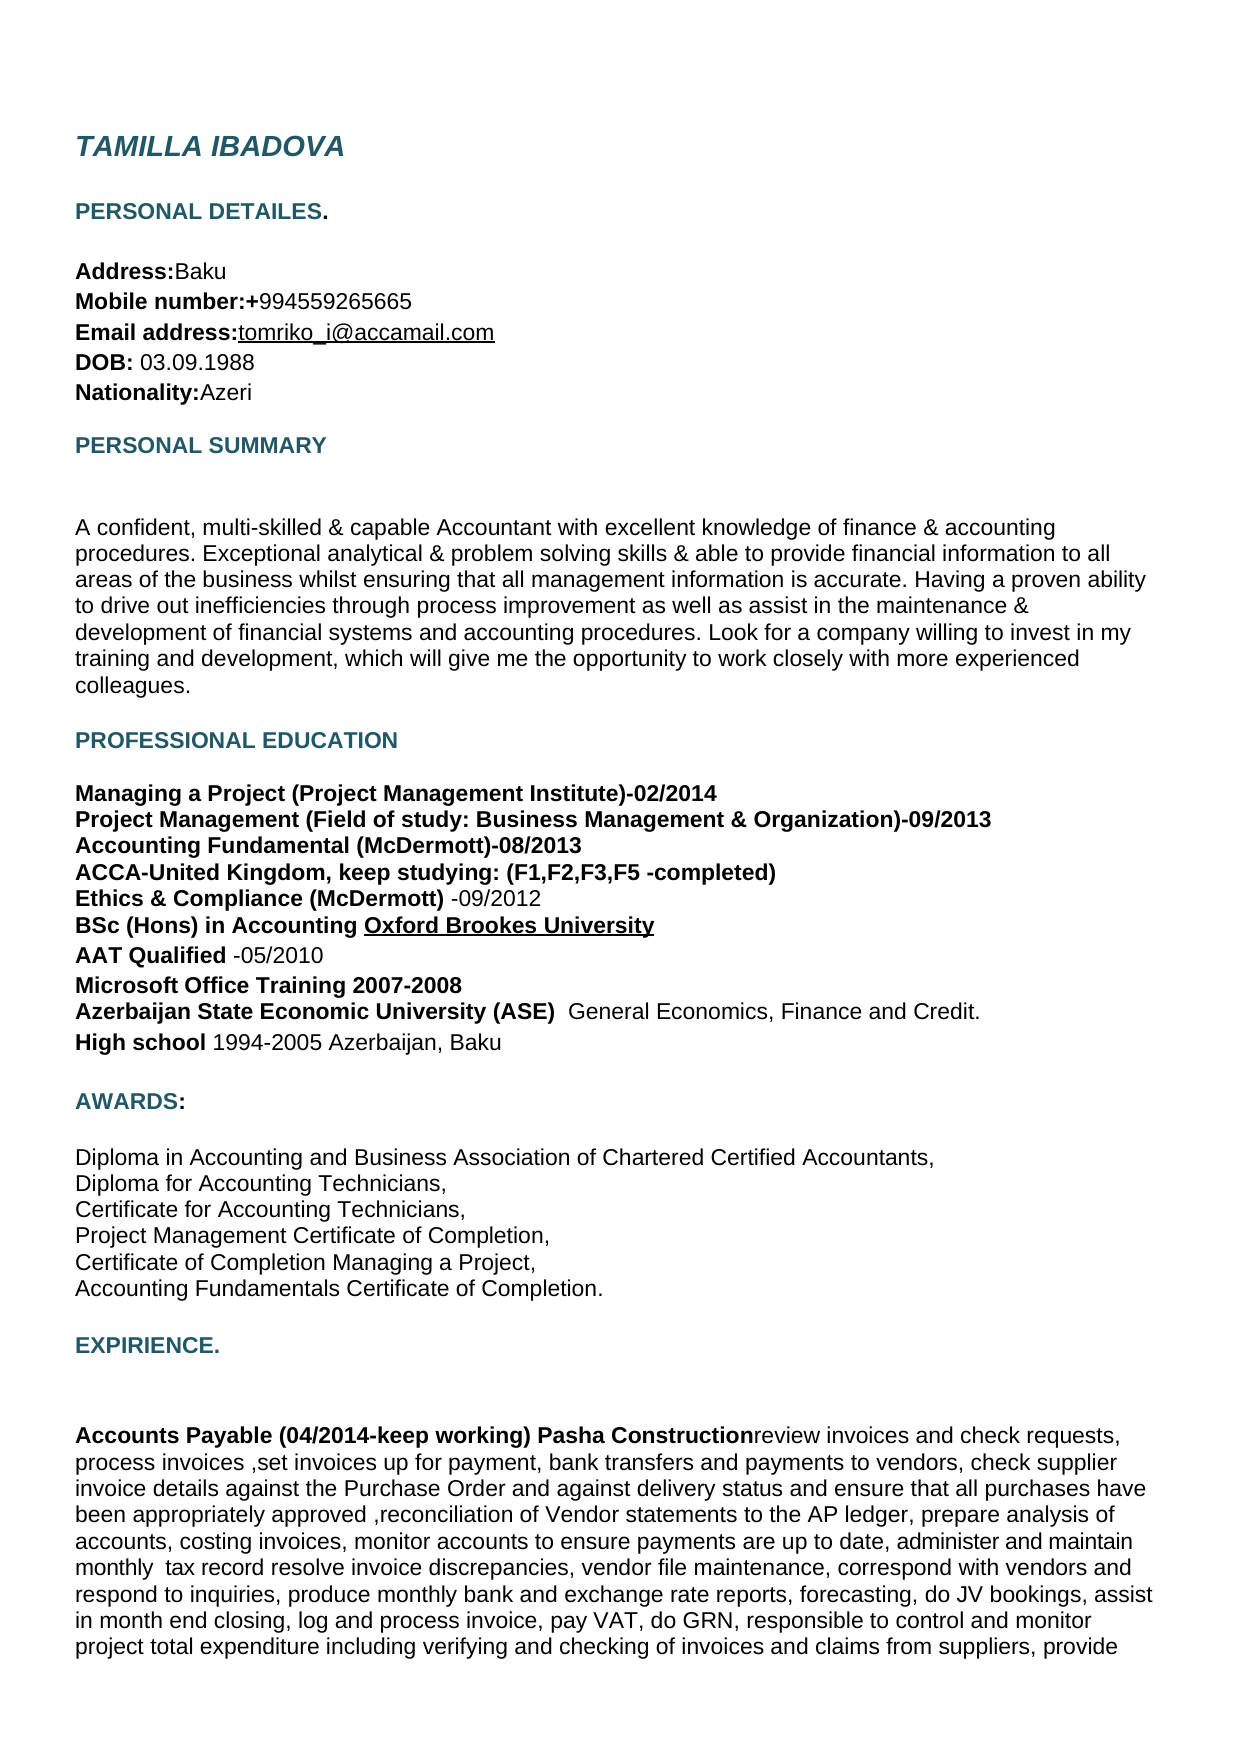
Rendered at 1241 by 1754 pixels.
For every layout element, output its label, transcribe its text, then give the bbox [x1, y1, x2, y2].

text Certificate for Accounting Technicians, [75, 1196, 1165, 1222]
text High school 1994-2005 Azerbaijan, Baku [75, 1028, 1165, 1055]
text DOB: 03.09.1988 [75, 349, 1165, 375]
text Azerbaijan State Economic University (ASE) General Economics, Finance and Credit. [561, 998, 1165, 1025]
text Email address:tomriko_i@accamail.com [75, 318, 1165, 345]
text PERSONAL SUMMARY [75, 432, 1165, 458]
text A confident, multi-skilled & capable Accountant with excellent knowledge of finance & accounting procedures. Exceptional analytical & problem solving skills & able to provide financial information to all areas of the business whilst ensuring that all management information is accurate. Having a proven ability to drive out inefficiencies through process improvement as well as assist in the maintenance & development of financial systems and accounting procedures. Look for a company willing to invest in my training and development, which will give me the opportunity to work closely with more experienced colleagues. [75, 513, 1165, 698]
text ACCA-United Kingdom, keep studying: (F1,F2,F3,F5 -completed) [75, 859, 1165, 885]
text PERSONAL DETAILES. [75, 198, 1165, 224]
text Diploma for Accounting Technicians, [75, 1170, 1165, 1196]
text Accounting Fundamentals Certificate of Completion. [75, 1275, 1165, 1302]
text Microsoft Office Training 2007-2008 [75, 972, 1165, 998]
text Accounting Fundamental (McDermott)-08/2013 [75, 832, 1165, 859]
text AWARDS: [75, 1088, 1165, 1114]
text AAT Qualified -05/2010 [75, 942, 1165, 968]
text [75, 1422, 1165, 1659]
text PROFESSIONAL EDUCATION [75, 727, 1165, 753]
text Managing a Project (Project Management Institute)-02/2014 [75, 780, 1165, 806]
text Mobile number:+994559265665 [75, 288, 1165, 314]
text Project Management (Field of study: Business Management & Organization)-09/2013 [75, 806, 1165, 832]
text Nationality:Azeri [75, 379, 1165, 405]
text Ethics & Compliance (McDermott) -09/2012 [75, 885, 1165, 912]
text Diploma in Accounting and Business Association of Chartered Certified Accountants, [75, 1143, 1165, 1170]
subtitle BSc (Hons) in Accounting Oxford Brookes University [364, 912, 1165, 938]
text EXPIRIENCE. [75, 1332, 1165, 1358]
text Address:Baku [75, 258, 1165, 284]
text TAMILLA IBADOVA [75, 129, 1165, 162]
text Certificate of Completion Managing a Project, [75, 1249, 1165, 1275]
text Project Management Certificate of Completion, [75, 1222, 1165, 1249]
